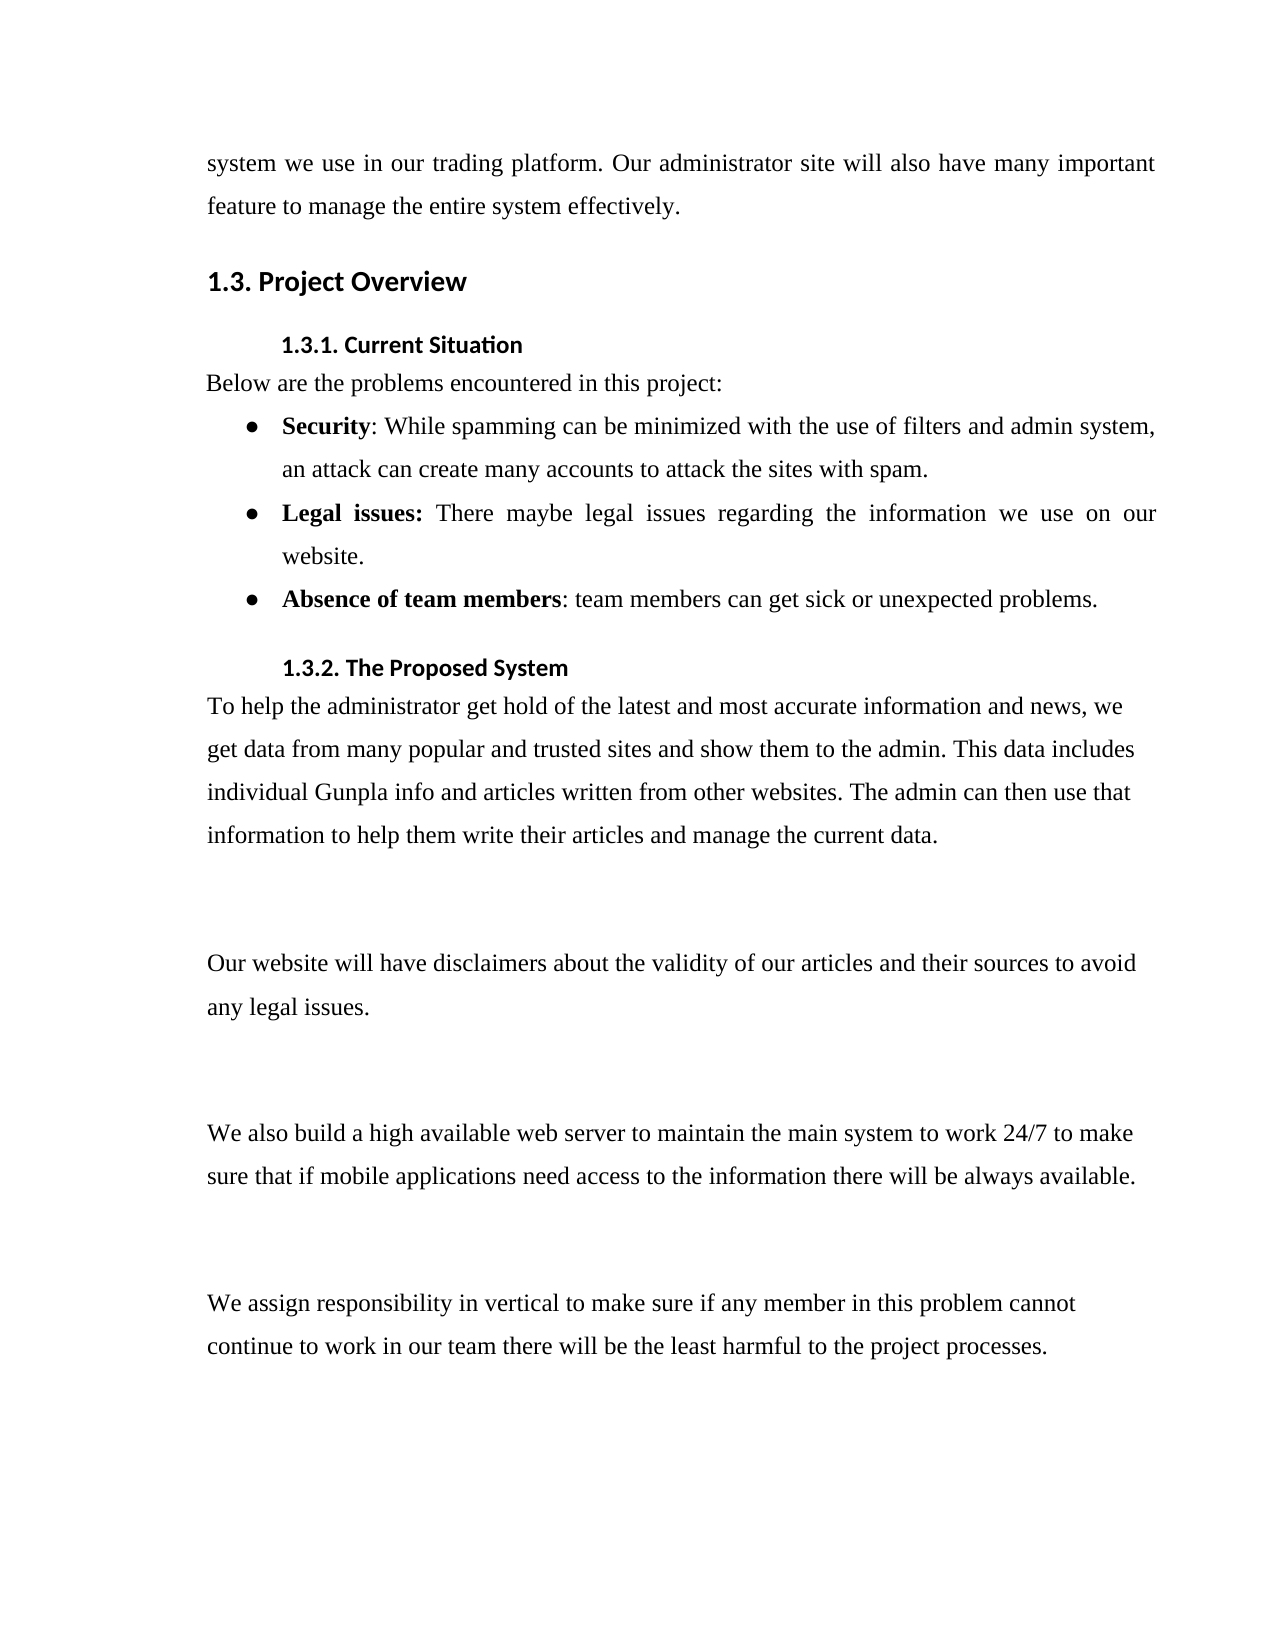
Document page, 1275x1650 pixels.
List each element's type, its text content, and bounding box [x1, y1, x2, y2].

subtitle 1.3.1. Current Situation [207, 329, 1157, 359]
list Absence of team members: team members can get sick or unexpected problems. [244, 584, 1157, 613]
list Security: While spamming can be minimized with the use of filters and admin system, an attack can create many accounts to attack the sites with spam. [244, 411, 1157, 483]
list Legal issues: There maybe legal issues regarding the information we use on our website. [244, 498, 1157, 569]
text Our website will have disclaimers about the validity of our articles and their sources to avoid any legal issues. [207, 948, 1157, 1020]
text To help the administrator get hold of the latest and most accurate information and news, we get data from many popular and trusted sites and show them to the admin. This data includes individual Gunpla info and articles written from other websites. The admin can then use that information to help them write their articles and manage the current data. [207, 691, 1157, 849]
text We assign responsibility in vertical to make sure if any member in this problem cannot continue to work in our team there will be the least harmful to the project processes. [207, 1288, 1157, 1360]
text We also build a high available web server to maintain the main system to work 24/7 to make sure that if mobile applications need access to the information there will be always available. [207, 1118, 1157, 1190]
subtitle 1.3.2. The Proposed System [207, 652, 1157, 682]
text Below are the problems encountered in this project: [206, 368, 1157, 397]
subtitle 1.3. Project Overview [207, 263, 1157, 299]
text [207, 148, 1157, 219]
